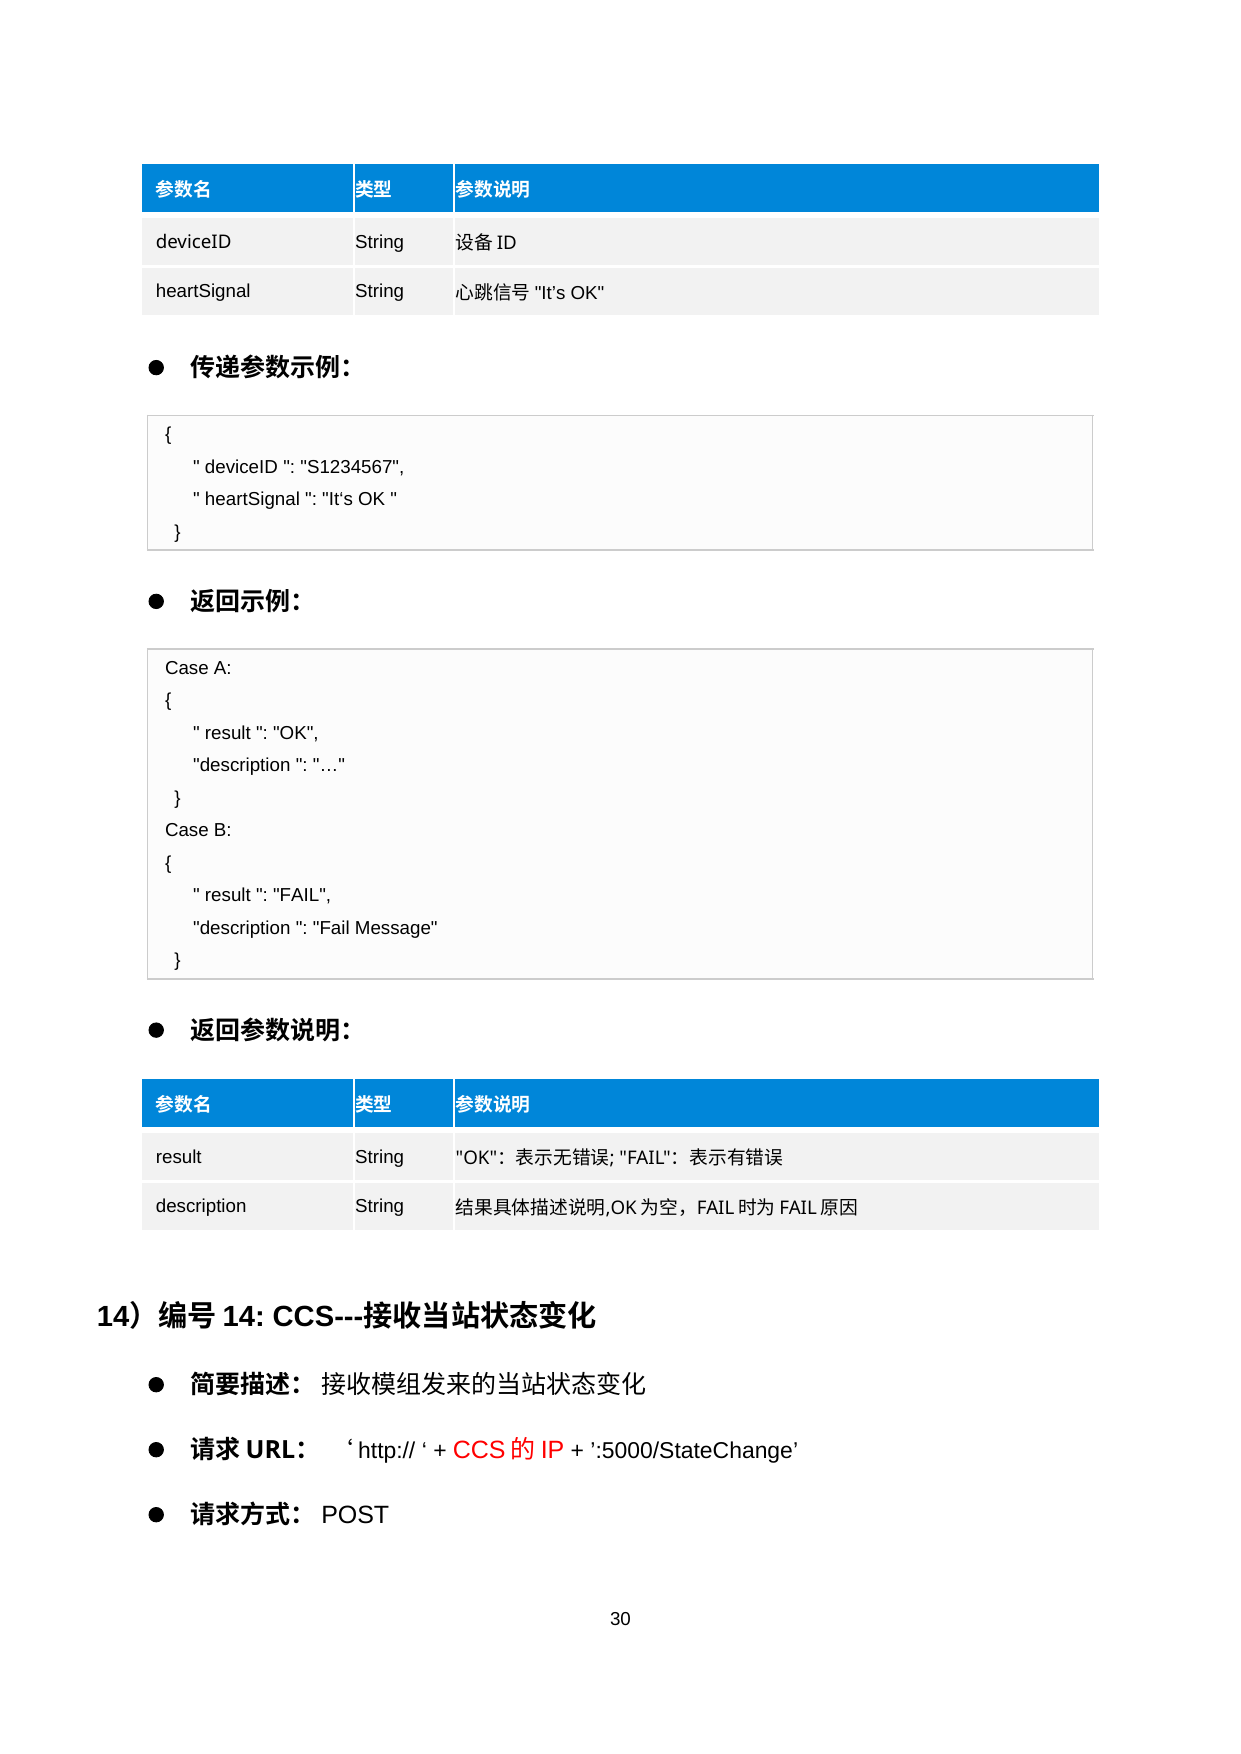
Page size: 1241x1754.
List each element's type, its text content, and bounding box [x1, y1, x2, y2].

table_cell String [355, 218, 453, 265]
table_cell 心跳信号 "It’s OK" [455, 268, 1099, 315]
list 传递参数示例： [147, 333, 1181, 398]
table_cell String [355, 268, 453, 315]
list 简要描述： 接收模组发来的当站状态变化 [147, 1350, 1159, 1415]
table_cell deviceID [142, 218, 353, 265]
table_cell 设备ID [455, 218, 1099, 265]
table_cell result [142, 1133, 353, 1180]
table_header 参数说明 [455, 1079, 1099, 1127]
table_header Case A: { " result ": "OK", "description ": "…" } Case B: { " result ": "FAIL", "description ": "Fail Message" } [148, 650, 1092, 978]
table_header 参数名 [142, 1079, 353, 1127]
list 请求方式： POST [147, 1480, 1159, 1545]
table_cell heartSignal [142, 268, 353, 315]
table_header 参数名 [142, 164, 353, 212]
table_cell description [142, 1183, 353, 1230]
list 返回示例： [147, 567, 1181, 632]
table_header { " deviceID ": "S1234567", " heartSignal ": "It‘s OK " } [148, 416, 1092, 549]
table_header 参数说明 [455, 164, 1099, 212]
table_header 类型 [355, 164, 453, 212]
table_cell "OK"：表示无错误; "FAIL"：表示有错误 [455, 1133, 1099, 1180]
list 请求URL： ‘ http:// ‘ + CCS的IP + ’:5000/StateChange’ [147, 1415, 1159, 1480]
subtitle 14）编号14: CCS---接收当站状态变化 [97, 1281, 1181, 1346]
table_cell String [355, 1183, 453, 1230]
table_cell String [355, 1133, 453, 1180]
table_cell 结果具体描述说明,OK为空，FAIL时为FAIL原因 [455, 1183, 1099, 1230]
list 返回参数说明： [147, 996, 1181, 1061]
table_header 类型 [355, 1079, 453, 1127]
